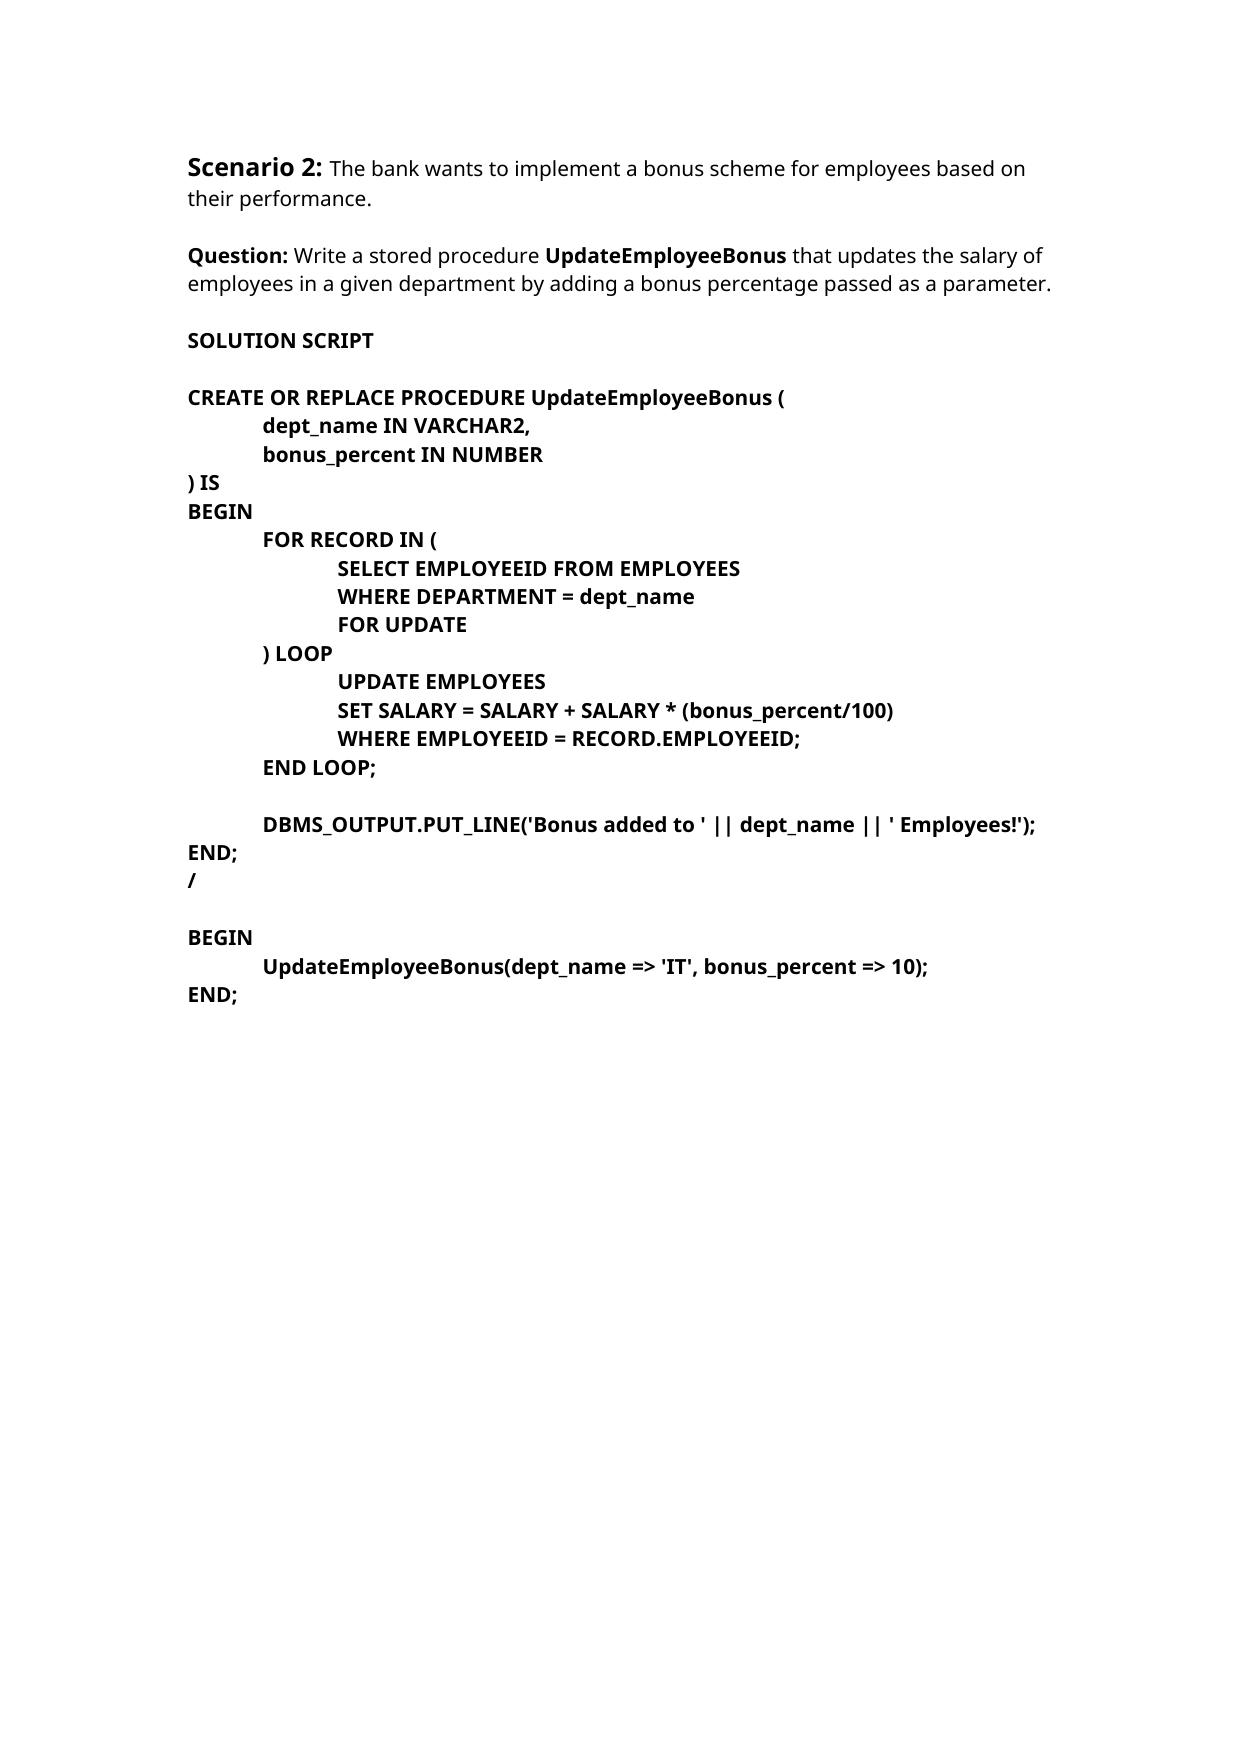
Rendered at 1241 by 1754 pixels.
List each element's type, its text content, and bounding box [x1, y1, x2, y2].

text FOR RECORD IN ( [187, 525, 1053, 554]
text SELECT EMPLOYEEID FROM EMPLOYEES [187, 554, 1053, 582]
text ) LOOP [187, 639, 1053, 667]
text UPDATE EMPLOYEES [187, 667, 1053, 696]
text DBMS_OUTPUT.PUT_LINE('Bonus added to ' || dept_name || ' Employees!'); [187, 810, 1053, 838]
text CREATE OR REPLACE PROCEDURE UpdateEmployeeBonus ( [187, 383, 1053, 412]
text SET SALARY = SALARY + SALARY * (bonus_percent/100) [187, 696, 1053, 724]
text END LOOP; [187, 753, 1053, 781]
text Question: Write a stored procedure UpdateEmployeeBonus that updates the salary of employees in a given department by adding a bonus percentage passed as a parameter. [187, 241, 1053, 298]
text UpdateEmployeeBonus(dept_name => 'IT', bonus_percent => 10); [187, 952, 1053, 980]
text SOLUTION SCRIPT [187, 326, 1053, 355]
text / [187, 867, 1053, 895]
text dept_name IN VARCHAR2, [187, 412, 1053, 440]
text ) IS [187, 468, 1053, 497]
text bonus_percent IN NUMBER [187, 440, 1053, 468]
text WHERE EMPLOYEEID = RECORD.EMPLOYEEID; [187, 724, 1053, 753]
text END; [187, 838, 1053, 867]
text END; [187, 980, 1053, 1009]
text WHERE DEPARTMENT = dept_name [187, 582, 1053, 611]
text FOR UPDATE [187, 611, 1053, 639]
text BEGIN [187, 497, 1053, 525]
text Scenario 2: The bank wants to implement a bonus scheme for employees based on their performance. [187, 150, 1053, 212]
text BEGIN [187, 923, 1053, 952]
